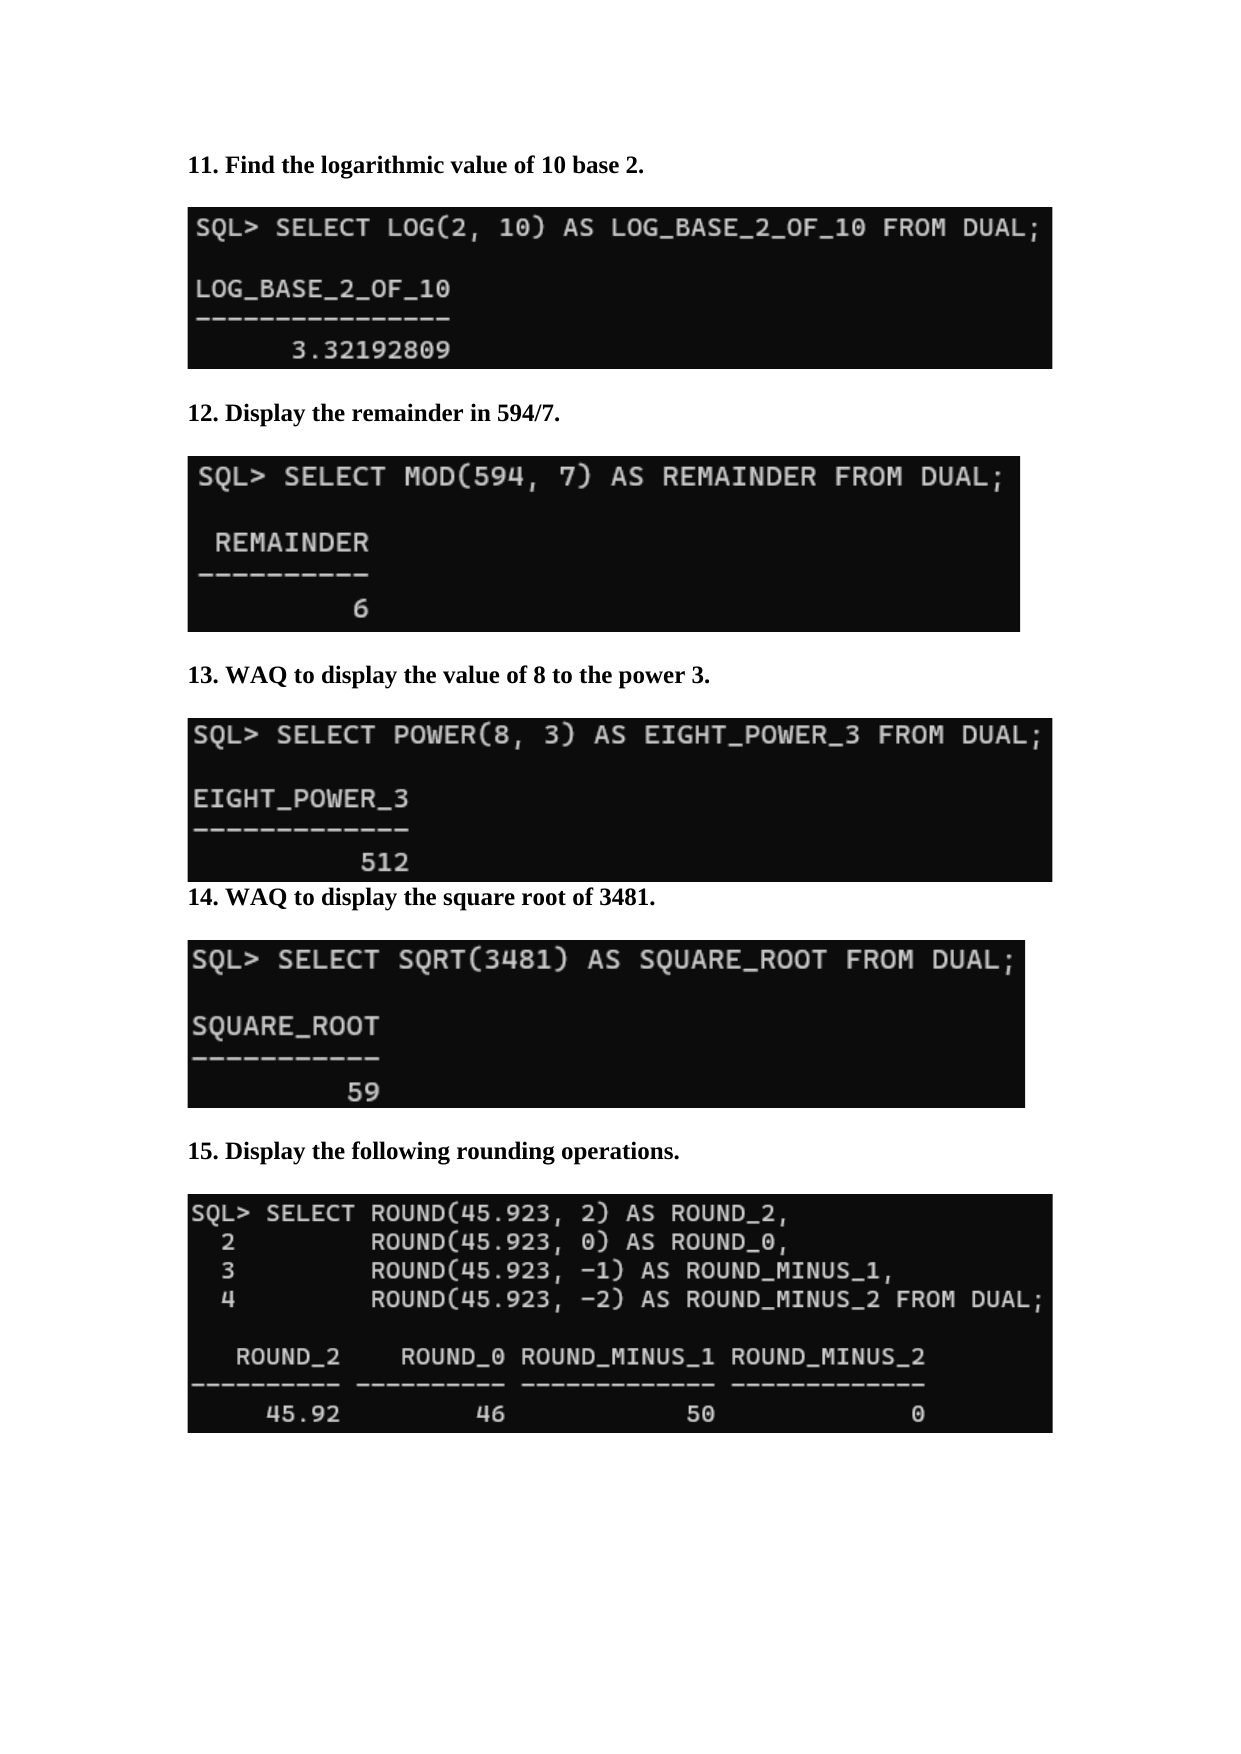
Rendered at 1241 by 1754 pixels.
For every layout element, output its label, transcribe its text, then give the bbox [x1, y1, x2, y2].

text 12. Display the remainder in 594/7. [187, 398, 1053, 427]
picture [187, 207, 1053, 369]
text 11. Find the logarithmic value of 10 base 2. [187, 150, 1053, 179]
picture [187, 718, 1053, 882]
picture [187, 1194, 1053, 1433]
picture [187, 940, 1025, 1108]
text 14. WAQ to display the square root of 3481. [187, 882, 1053, 911]
picture [187, 456, 1021, 632]
text 15. Display the following rounding operations. [187, 1136, 1053, 1165]
text 13. WAQ to display the value of 8 to the power 3. [187, 660, 1053, 689]
